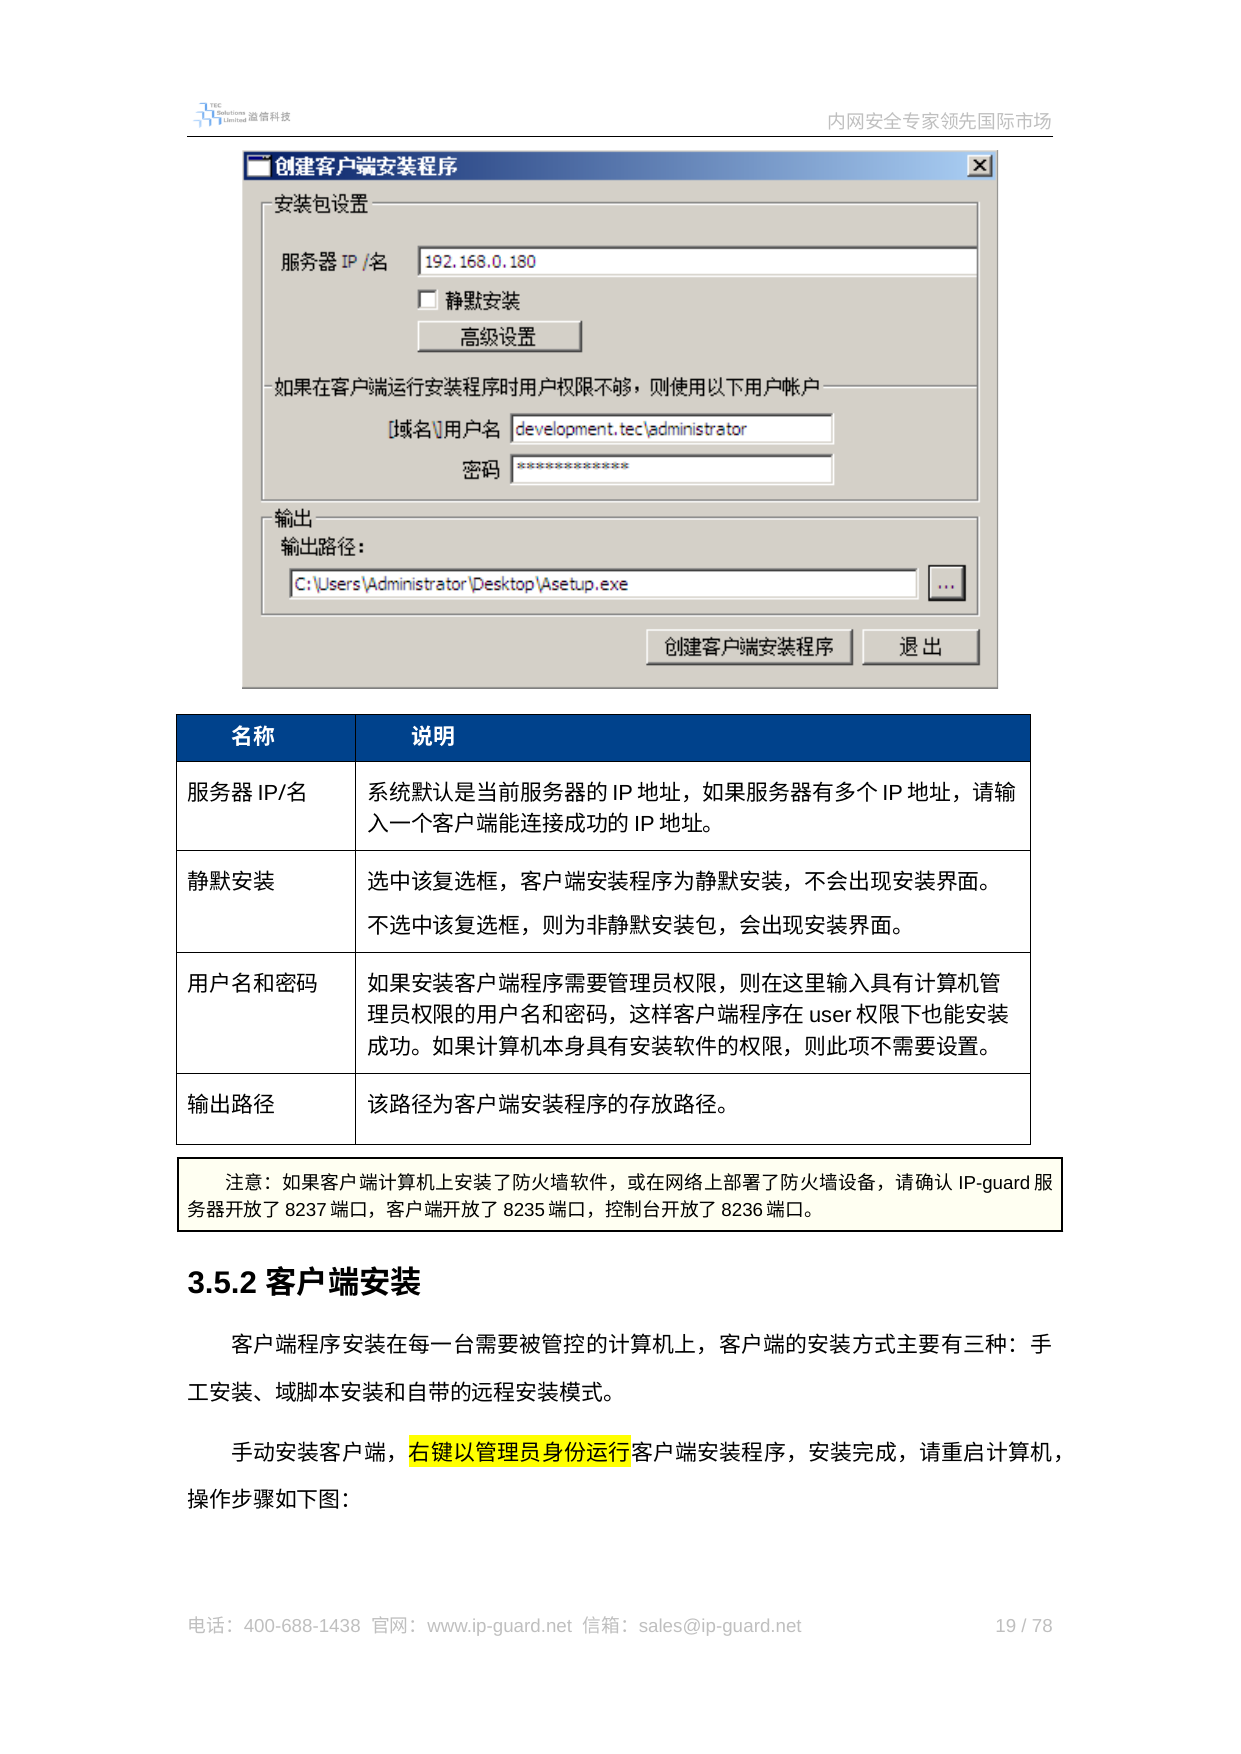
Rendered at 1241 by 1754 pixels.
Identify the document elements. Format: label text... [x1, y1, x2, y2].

table_cell 输出路径 [177, 1074, 355, 1143]
table_header 名称 [177, 715, 355, 761]
table_header 说明 [356, 715, 1030, 761]
table_cell 该路径为客户端安装程序的存放路径。 [356, 1074, 1030, 1143]
text 客户端程序安装在每一台需要被管控的计算机上，客户端的安装方式主要有三种：手工安装、域脚本安装和自带的远程安装模式。 [187, 1327, 1053, 1407]
table_cell 系统默认是当前服务器的IP地址，如果服务器有多个IP地址，请输入一个客户端能连接成功的IP地址。 [356, 762, 1030, 850]
table_cell 如果安装客户端程序需要管理员权限，则在这里输入具有计算机管理员权限的用户名和密码，这样客户端程序在user权限下也能安装成功。如果计算机本身具有安装软件的权限，则此项不需要设置。 [356, 953, 1030, 1073]
subtitle 3.5.2 客户端安装 [187, 1257, 1053, 1302]
text 注意：如果客户端计算机上安装了防火墙软件，或在网络上部署了防火墙设备，请确认IP-guard服务器开放了8237端口，客户端开放了 8235端口，控制台开放了8236端口。 [179, 1159, 1061, 1230]
table_cell 选中该复选框，客户端安装程序为静默安装，不会出现安装界面。 不选中该复选框，则为非静默安装包，会出现安装界面。 [356, 851, 1030, 952]
table_cell 静默安装 [177, 851, 355, 952]
table_cell 服务器IP/名 [177, 762, 355, 850]
picture [187, 101, 295, 129]
table_cell 用户名和密码 [177, 953, 355, 1073]
text 手动安装客户端，右键以管理员身份运行客户端安装程序，安装完成，请重启计算机，操作步骤如下图： [187, 1435, 1053, 1514]
picture [242, 150, 999, 689]
